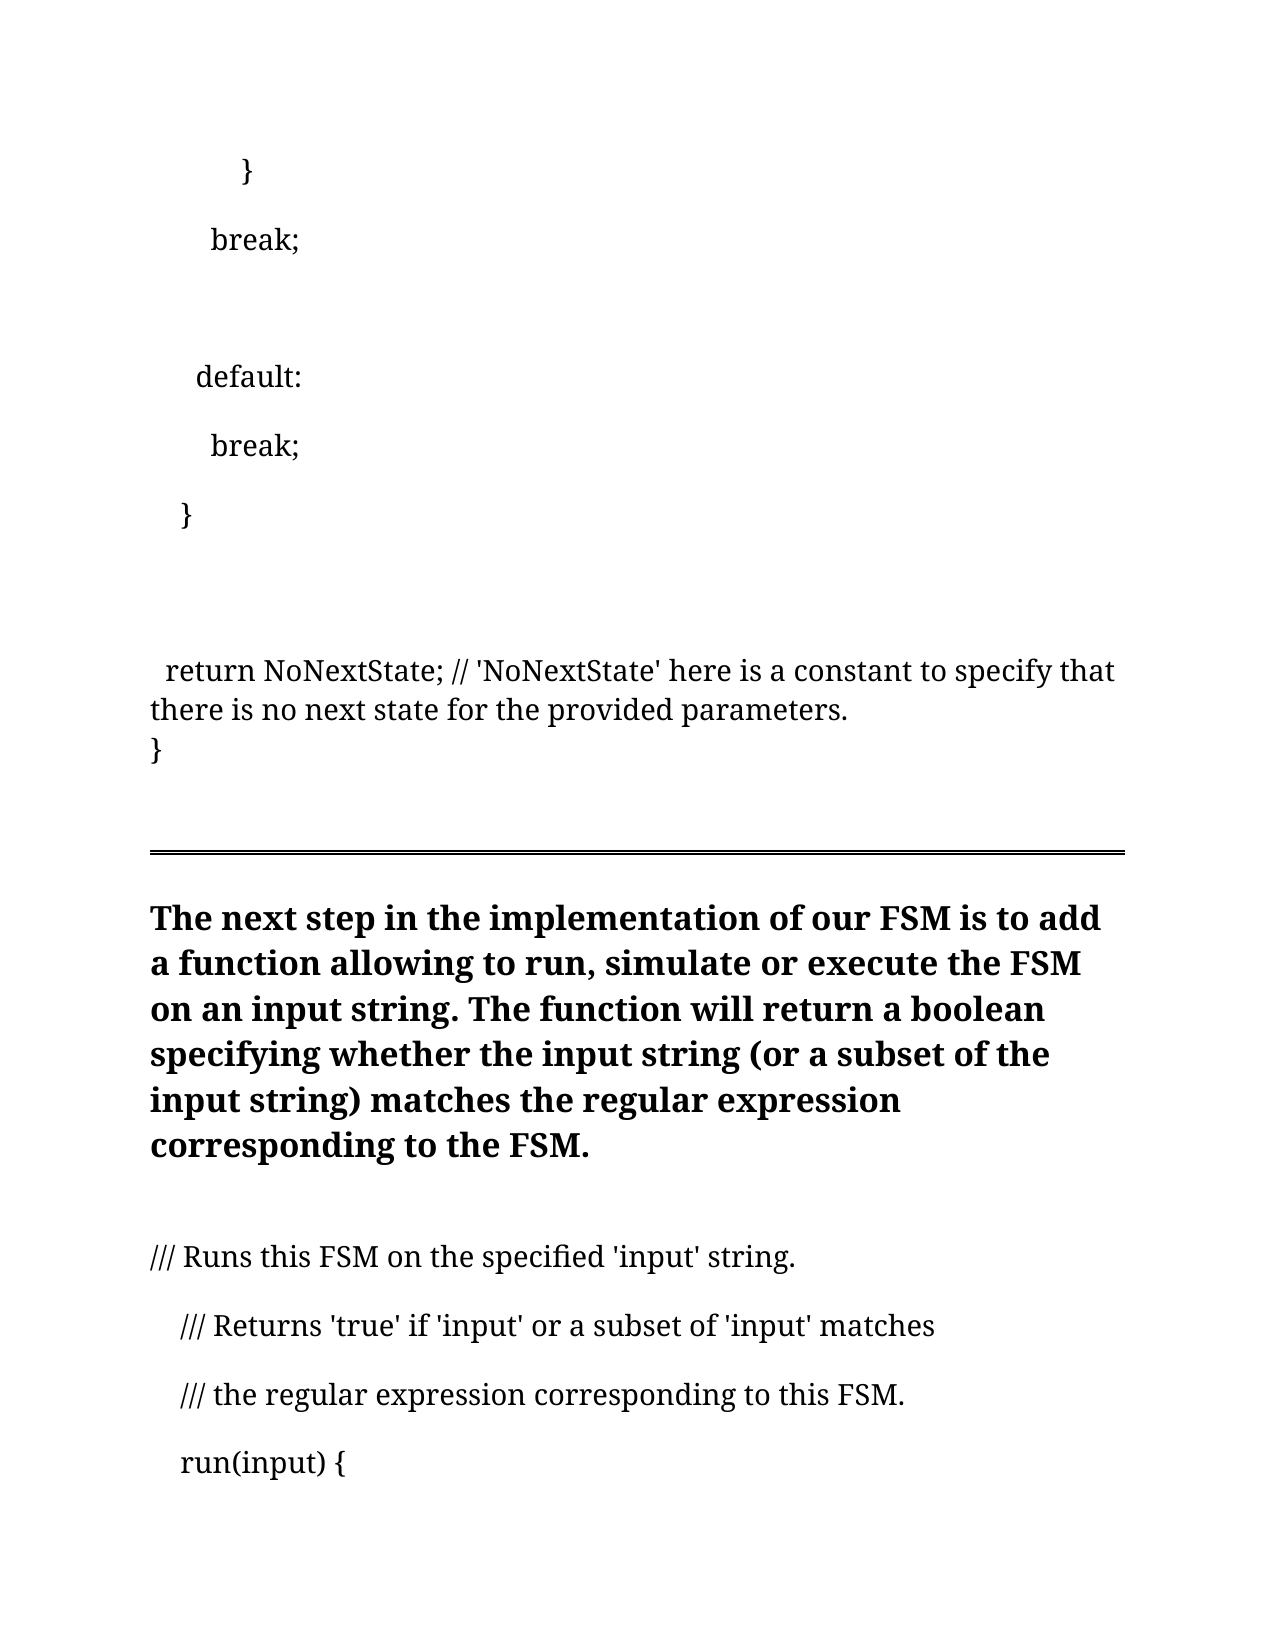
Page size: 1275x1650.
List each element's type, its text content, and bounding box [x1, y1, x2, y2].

subtitle run(input) { [150, 1443, 1125, 1482]
subtitle break; [150, 219, 1125, 258]
subtitle default: [150, 357, 1125, 396]
subtitle } [150, 729, 1125, 769]
subtitle } [150, 494, 1125, 534]
subtitle The next step in the implementation of our FSM is to add a function allowing to run, simulate or execute the FSM on an input string. The function will return a boolean specifying whether the input string (or a subset of the input string) matches the regular expression corresponding to the FSM. [591, 895, 1125, 1167]
subtitle break; [150, 425, 1125, 465]
subtitle /// Returns 'true' if 'input' or a subset of 'input' matches [150, 1305, 1125, 1344]
subtitle } [150, 150, 1125, 190]
subtitle /// the regular expression corresponding to this FSM. [150, 1374, 1125, 1413]
subtitle return NoNextState; // 'NoNextState' here is a constant to specify that there is no next state for the provided parameters. [150, 650, 1125, 729]
subtitle /// Runs this FSM on the specified 'input' string. [150, 1236, 1125, 1276]
